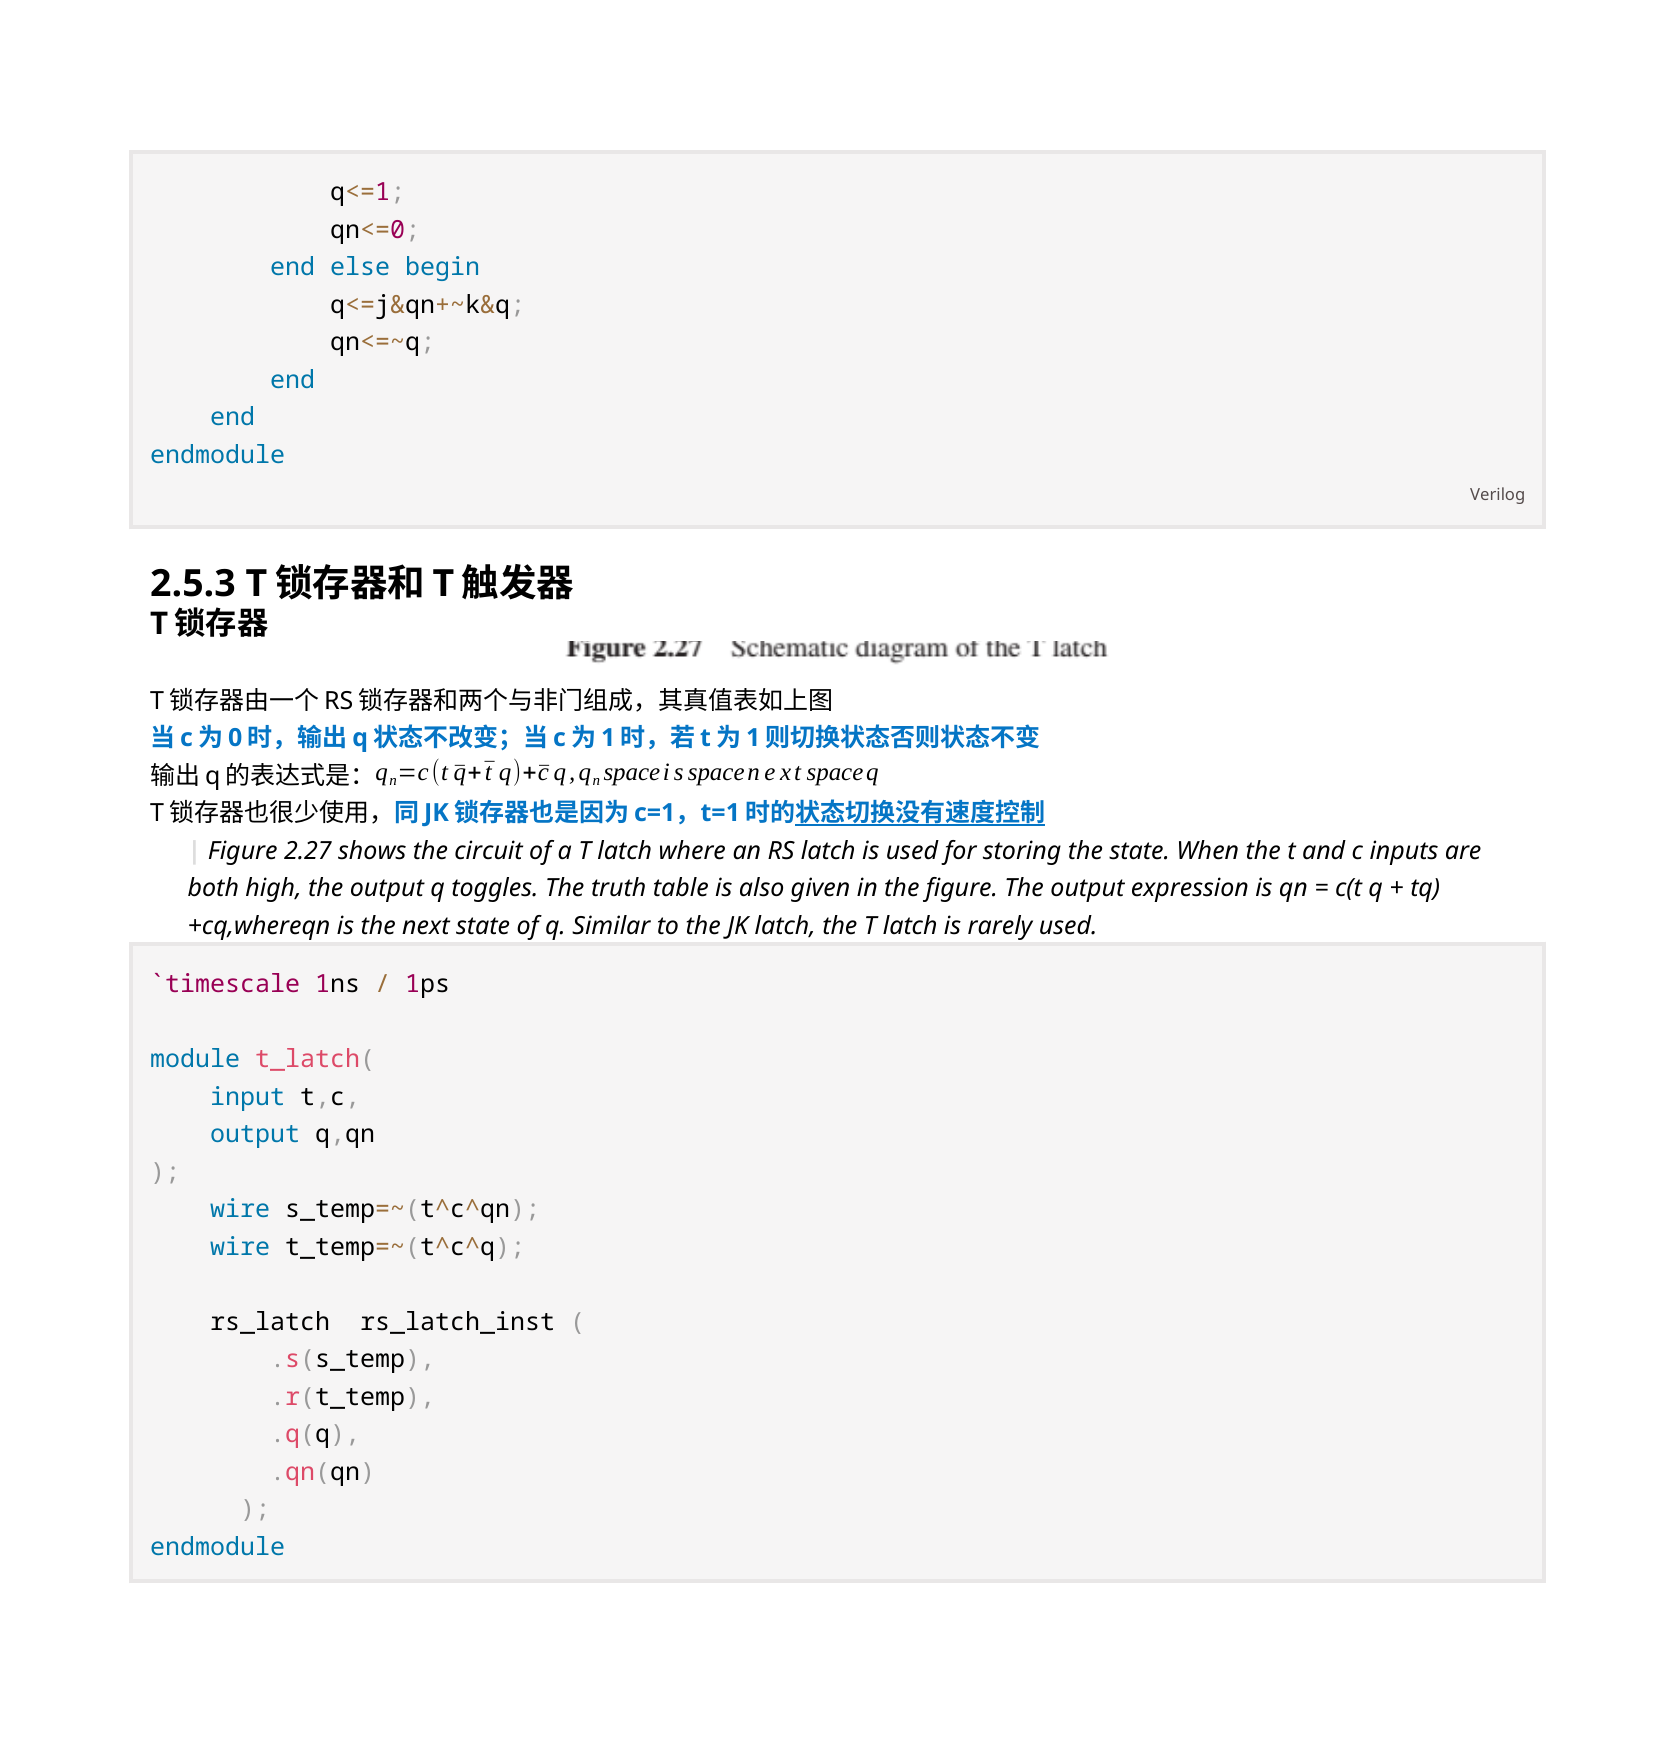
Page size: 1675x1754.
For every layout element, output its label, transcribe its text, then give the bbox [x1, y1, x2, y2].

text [133, 154, 1542, 450]
text | Figure 2.27 shows the circuit of a T latch where an RS latch is used for storing the state. When the t and c inputs are both high, the output q toggles. The truth table is also given in the figure. The output expression is qn = c(t q + tq)+cq,whereqn is the next state of q. Similar to the JK latch, the T latch is rarely used. [187, 829, 1525, 942]
subtitle 2.5.3 T锁存器和T触发器 [150, 567, 1525, 604]
text Verilog [133, 450, 1542, 525]
picture [245, 641, 1430, 672]
text T锁存器由一个RS锁存器和两个与非门组成，其真值表如上图 当c为0时，输出q状态不改变；当c为1时，若t为1则切换状态否则状态不变 [150, 679, 1525, 754]
text 输出q的表达式是： [150, 754, 1525, 792]
text `timescale 1ns / 1ps module t_latch( input t,c, output q,qn ); wire s_temp=~(t^c^qn); wire t_temp=~(t^c^q); rs_latch rs_latch_inst ( .s(s_temp), .r(t_temp), .q(q), .qn(qn) ); endmodule [133, 946, 1542, 1579]
subtitle T锁存器 [150, 604, 1525, 642]
text T锁存器也很少使用，同JK锁存器也是因为c=1，t=1时的状态切换没有速度控制 [150, 792, 1525, 829]
